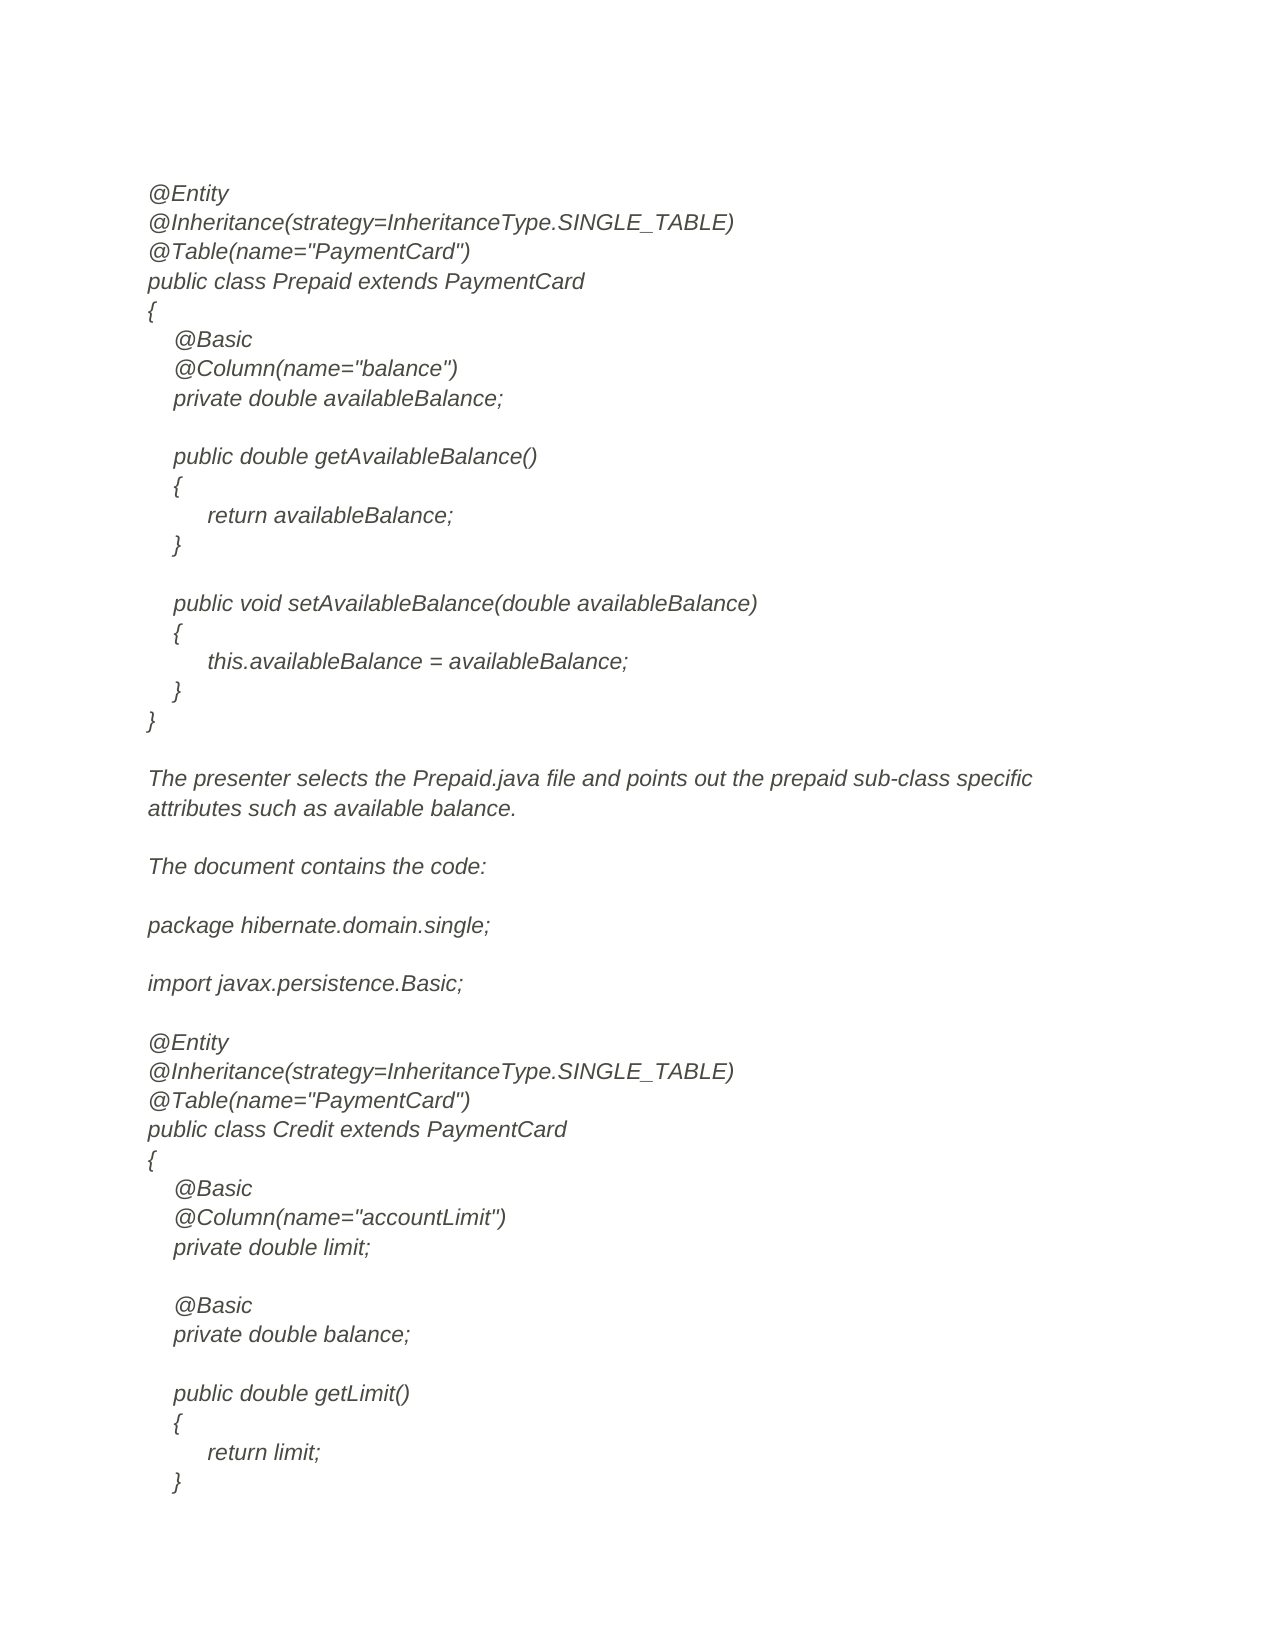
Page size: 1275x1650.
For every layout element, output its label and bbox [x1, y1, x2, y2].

text [148, 148, 1127, 1494]
